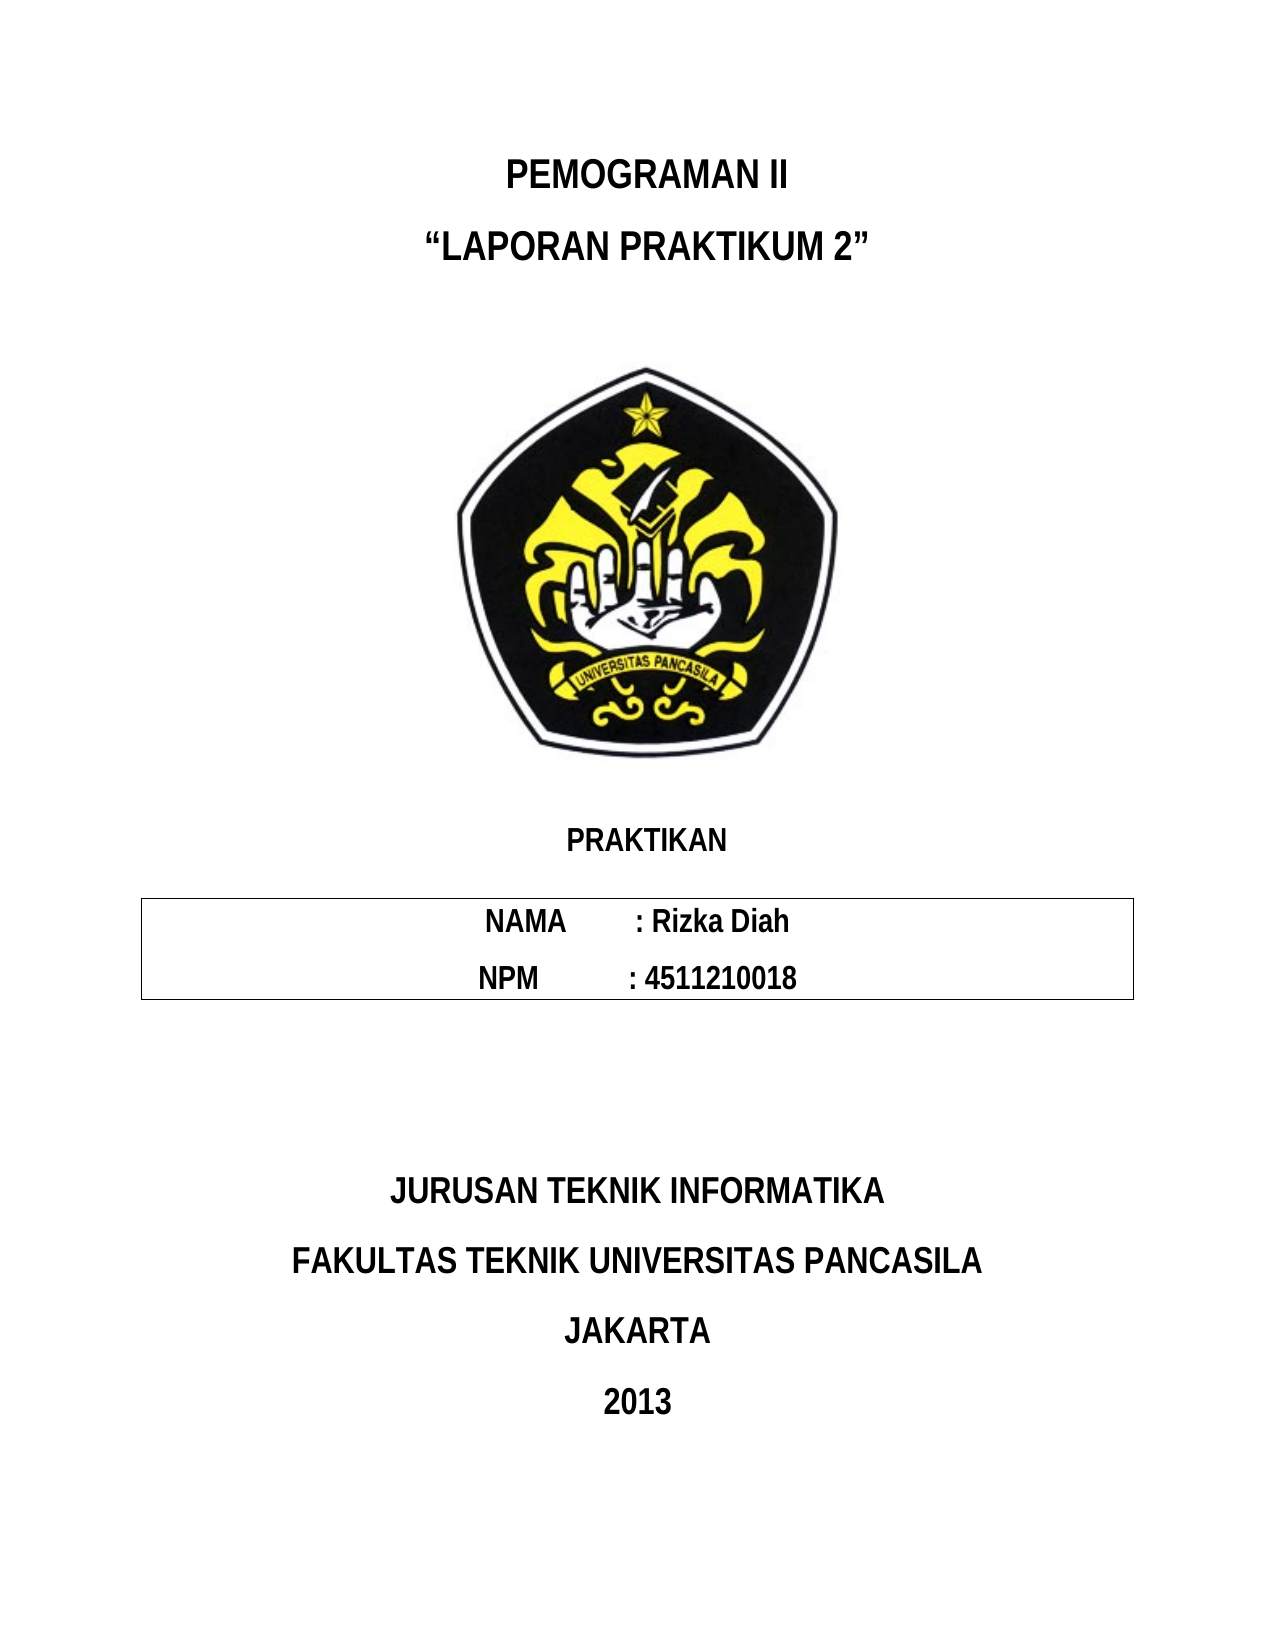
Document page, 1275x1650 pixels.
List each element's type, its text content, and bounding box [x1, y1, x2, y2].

text 2013 [150, 1379, 1125, 1422]
list NPM : 4511210018 [142, 955, 1133, 999]
text JURUSAN TEKNIK INFORMATIKA [150, 1168, 1125, 1211]
text PRAKTIKAN [150, 820, 1144, 858]
text FAKULTAS TEKNIK UNIVERSITAS PANCASILA [150, 1238, 1125, 1282]
picture [427, 350, 867, 785]
text JAKARTA [150, 1309, 1125, 1352]
text PEMOGRAMAN II [150, 150, 1144, 198]
list NAMA : Rizka Diah [142, 899, 1133, 939]
text “LAPORAN PRAKTIKUM 2” [150, 222, 1144, 269]
